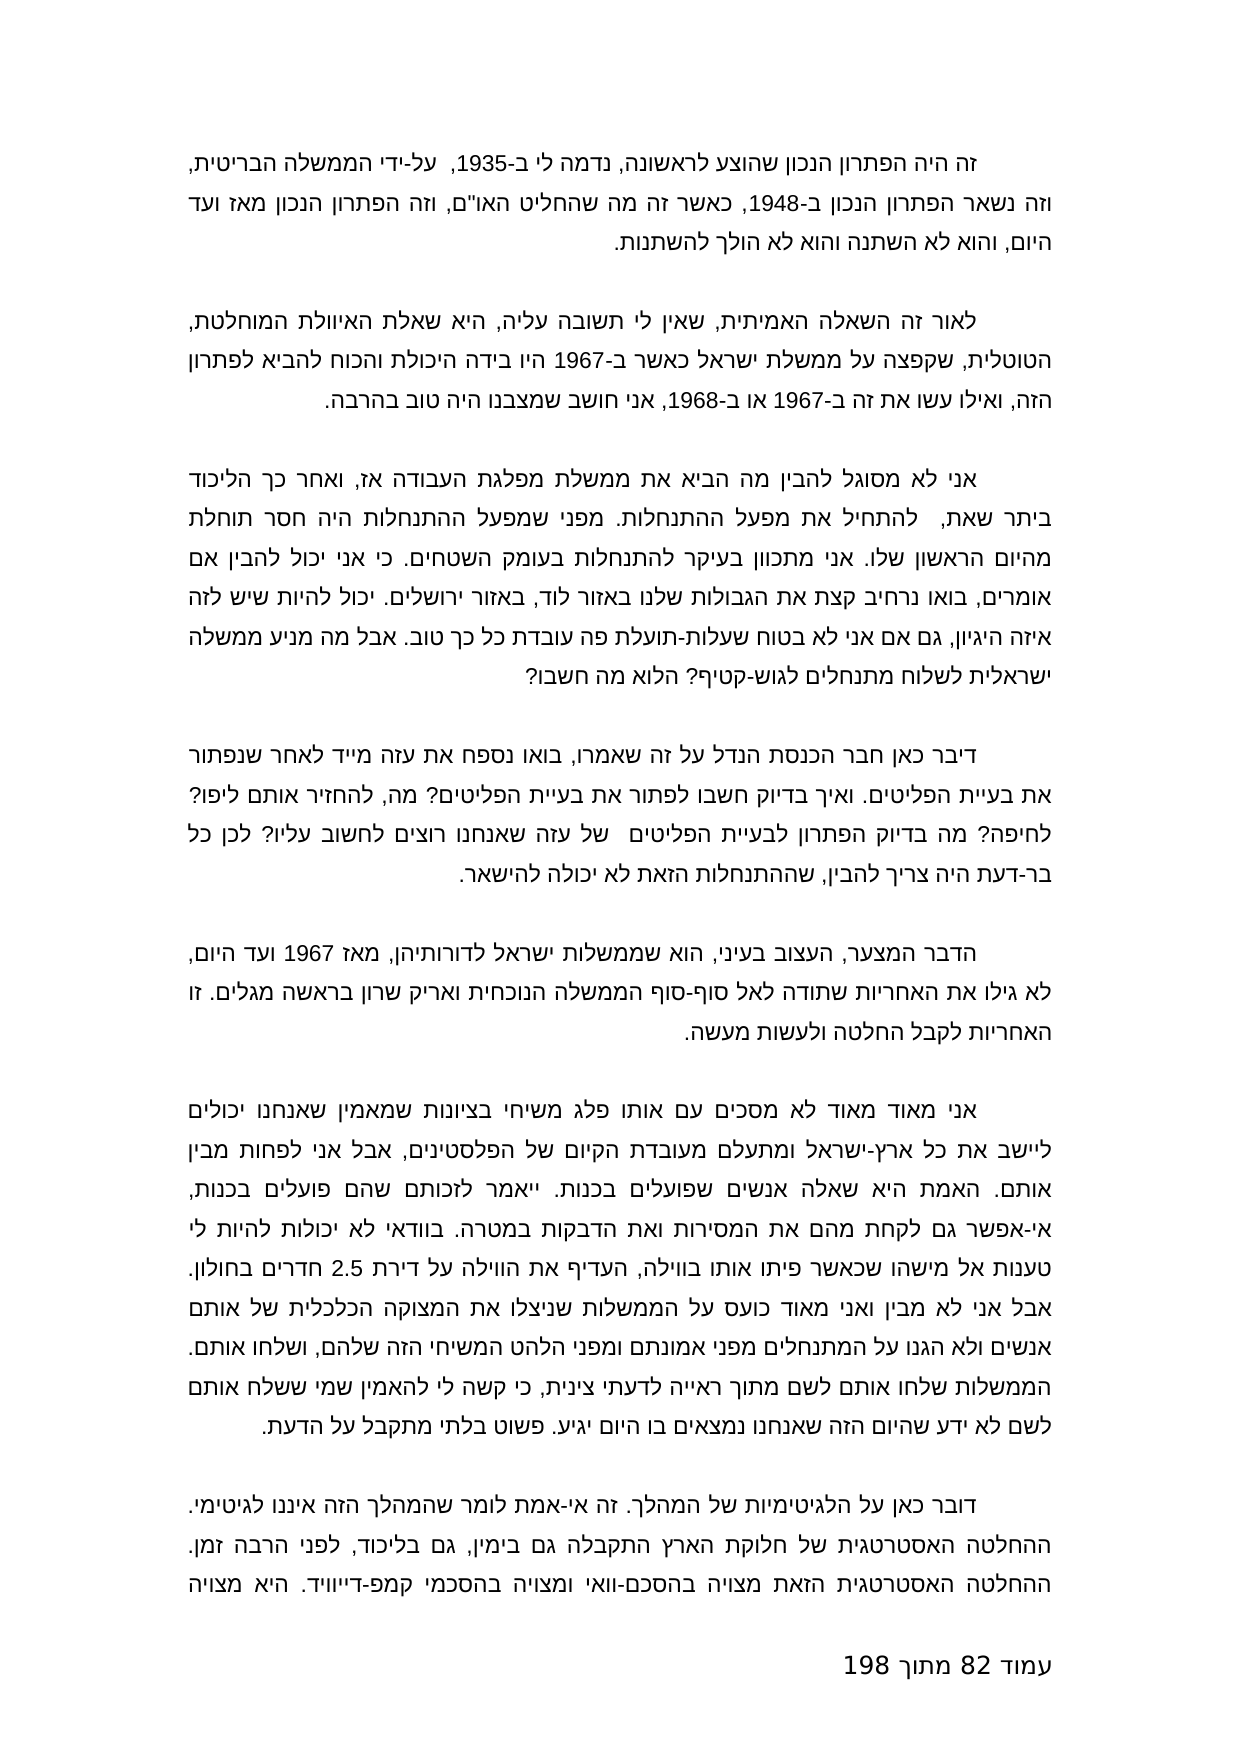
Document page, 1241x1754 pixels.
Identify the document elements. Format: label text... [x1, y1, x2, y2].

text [187, 1492, 1053, 1598]
text אני לא מסוגל להבין מה הביא את ממשלת מפלגת העבודה אז, ואחר כך הליכוד ביתר שאת, להתחיל את מפעל ההתנחלות. מפני שמפעל ההתנחלות היה חסר תוחלת מהיום הראשון שלו. אני מתכוון בעיקר להתנחלות בעומק השטחים. כי אני יכול להבין אם אומרים, בואו נרחיב קצת את הגבולות שלנו באזור לוד, באזור ירושלים. יכול להיות שיש לזה איזה היגיון, גם אם אני לא בטוח שעלות-תועלת פה עובדת כל כך טוב. אבל מה מניע ממשלה ישראלית לשלוח מתנחלים לגוש-קטיף? הלוא מה חשבו? [187, 466, 1053, 689]
text אני מאוד מאוד לא מסכים עם אותו פלג משיחי בציונות שמאמין שאנחנו יכולים ליישב את כל ארץ-ישראל ומתעלם מעובדת הקיום של הפלסטינים, אבל אני לפחות מבין אותם. האמת היא שאלה אנשים שפועלים בכנות. ייאמר לזכותם שהם פועלים בכנות, אי-אפשר גם לקחת מהם את המסירות ואת הדבקות במטרה. בוודאי לא יכולות להיות לי טענות אל מישהו שכאשר פיתו אותו בווילה, העדיף את הווילה על דירת 2.5 חדרים בחולון. אבל אני לא מבין ואני מאוד כועס על הממשלות שניצלו את המצוקה הכלכלית של אותם אנשים ולא הגנו על המתנחלים מפני אמונתם ומפני הלהט המשיחי הזה שלהם, ושלחו אותם. הממשלות שלחו אותם לשם מתוך ראייה לדעתי צינית, כי קשה לי להאמין שמי ששלח אותם לשם לא ידע שהיום הזה שאנחנו נמצאים בו היום יגיע. פשוט בלתי מתקבל על הדעת. [187, 1097, 1053, 1440]
text דיבר כאן חבר הכנסת הנדל על זה שאמרו, בואו נספח את עזה מייד לאחר שנפתור את בעיית הפליטים. ואיך בדיוק חשבו לפתור את בעיית הפליטים? מה, להחזיר אותם ליפו? לחיפה? מה בדיוק הפתרון לבעיית הפליטים של עזה שאנחנו רוצים לחשוב עליו? לכן כל בר-דעת היה צריך להבין, שההתנחלות הזאת לא יכולה להישאר. [187, 742, 1053, 887]
text לאור זה השאלה האמיתית, שאין לי תשובה עליה, היא שאלת האיוולת המוחלטת, הטוטלית, שקפצה על ממשלת ישראל כאשר ב-1967 היו בידה היכולת והכוח להביא לפתרון הזה, ואילו עשו את זה ב-1967 או ב-1968, אני חושב שמצבנו היה טוב בהרבה. [187, 308, 1053, 413]
text הדבר המצער, העצוב בעיני, הוא שממשלות ישראל לדורותיהן, מאז 1967 ועד היום, לא גילו את האחריות שתודה לאל סוף-סוף הממשלה הנוכחית ואריק שרון בראשה מגלים. זו האחריות לקבל החלטה ולעשות מעשה. [187, 939, 1053, 1045]
text זה היה הפתרון הנכון שהוצע לראשונה, נדמה לי ב-1935, על-ידי הממשלה הבריטית, וזה נשאר הפתרון הנכון ב-1948, כאשר זה מה שהחליט האו"ם, וזה הפתרון הנכון מאז ועד היום, והוא לא השתנה והוא לא הולך להשתנות. [187, 150, 1053, 255]
